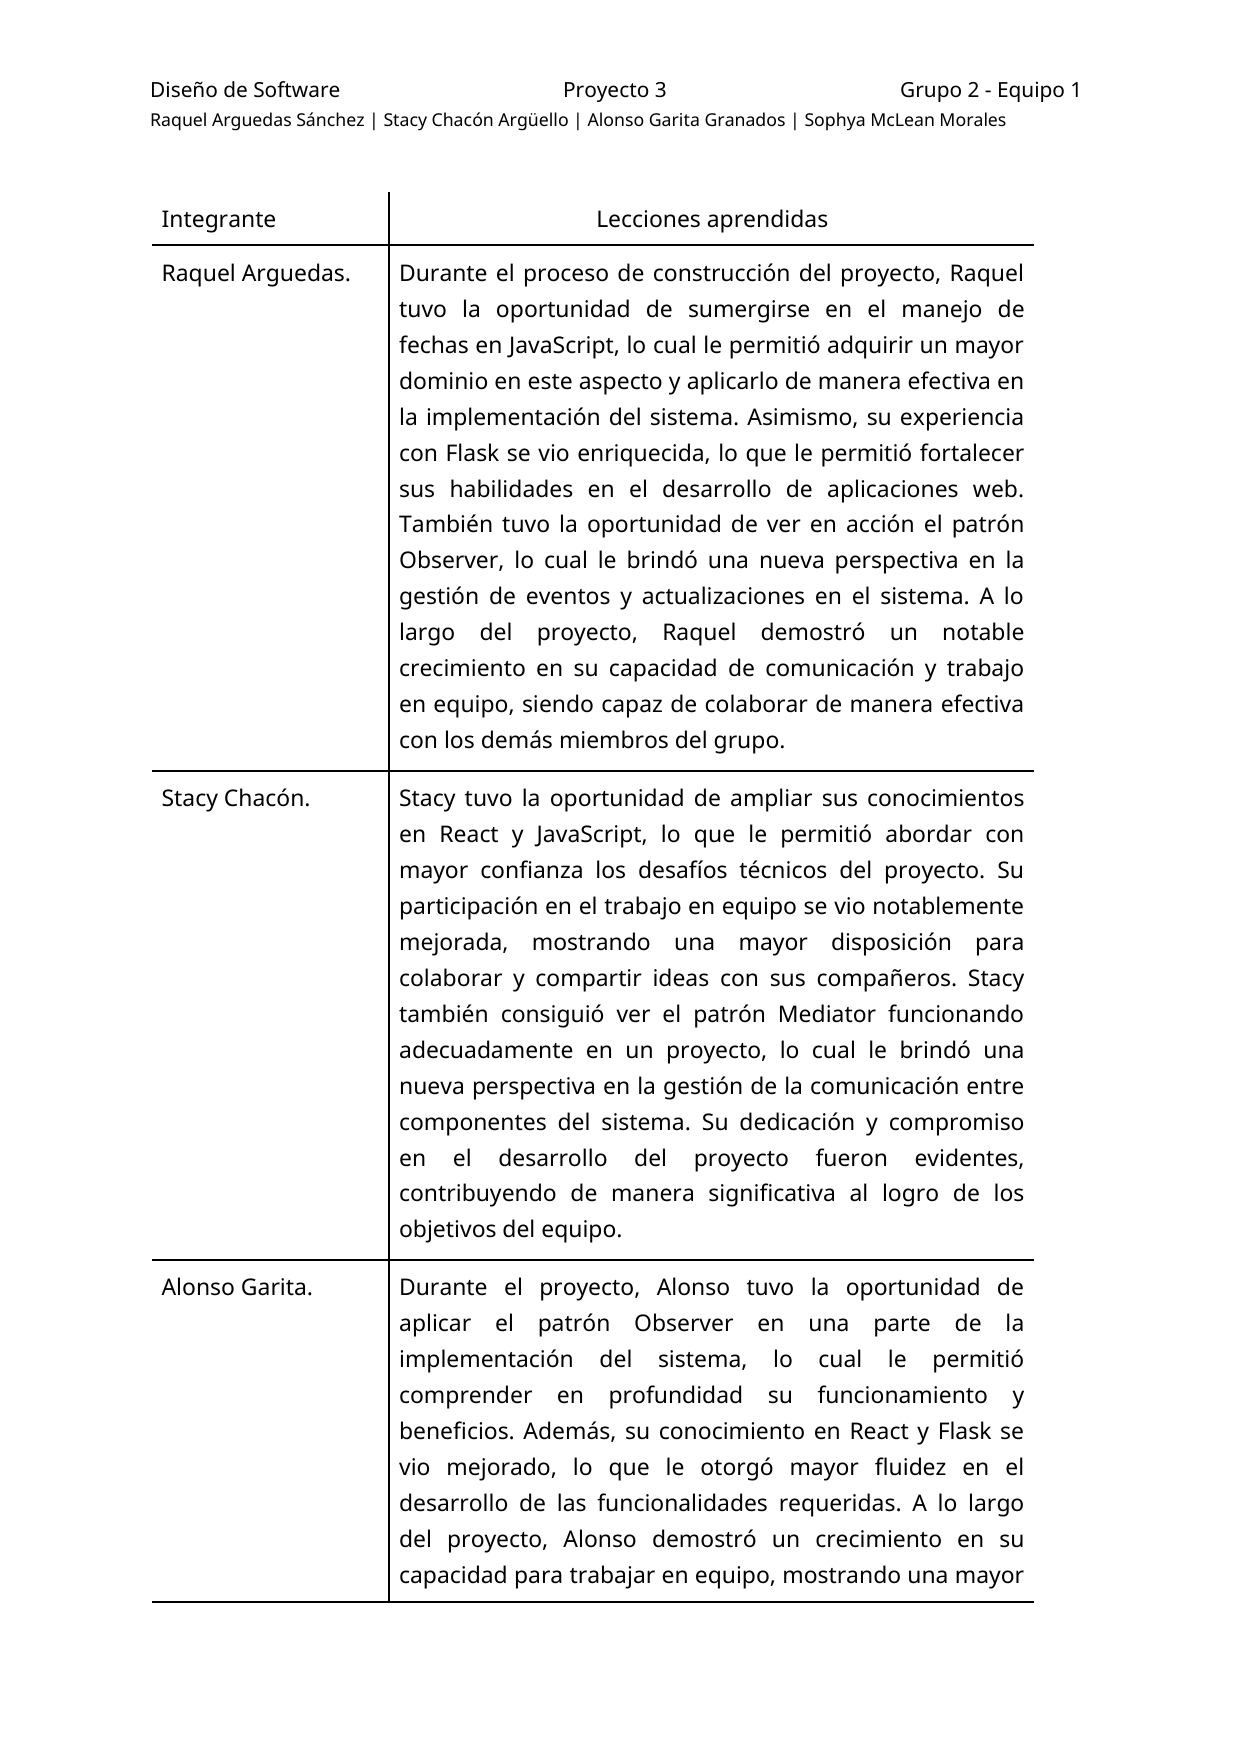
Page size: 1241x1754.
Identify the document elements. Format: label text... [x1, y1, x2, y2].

table_cell Stacy tuvo la oportunidad de ampliar sus conocimientos en React y JavaScript, lo que le permitió abordar con mayor confianza los desafíos técnicos del proyecto. Su participación en el trabajo en equipo se vio notablemente mejorada, mostrando una mayor disposición para colaborar y compartir ideas con sus compañeros. Stacy también consiguió ver el patrón Mediator funcionando adecuadamente en un proyecto, lo cual le brindó una nueva perspectiva en la gestión de la comunicación entre componentes del sistema. Su dedicación y compromiso en el desarrollo del proyecto fueron evidentes, contribuyendo de manera significativa al logro de los objetivos del equipo. [390, 772, 1034, 1259]
table_cell Alonso Garita. [152, 1261, 388, 1601]
table_header Lecciones aprendidas [390, 192, 1034, 244]
table_header Integrante [152, 192, 388, 244]
table_cell Stacy Chacón. [152, 772, 388, 1259]
table_cell Durante el proceso de construcción del proyecto, Raquel tuvo la oportunidad de sumergirse en el manejo de fechas en JavaScript, lo cual le permitió adquirir un mayor dominio en este aspecto y aplicarlo de manera efectiva en la implementación del sistema. Asimismo, su experiencia con Flask se vio enriquecida, lo que le permitió fortalecer sus habilidades en el desarrollo de aplicaciones web. También tuvo la oportunidad de ver en acción el patrón Observer, lo cual le brindó una nueva perspectiva en la gestión de eventos y actualizaciones en el sistema. A lo largo del proyecto, Raquel demostró un notable crecimiento en su capacidad de comunicación y trabajo en equipo, siendo capaz de colaborar de manera efectiva con los demás miembros del grupo. [390, 246, 1034, 769]
table_cell Raquel Arguedas. [152, 246, 388, 769]
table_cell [390, 1261, 1034, 1601]
